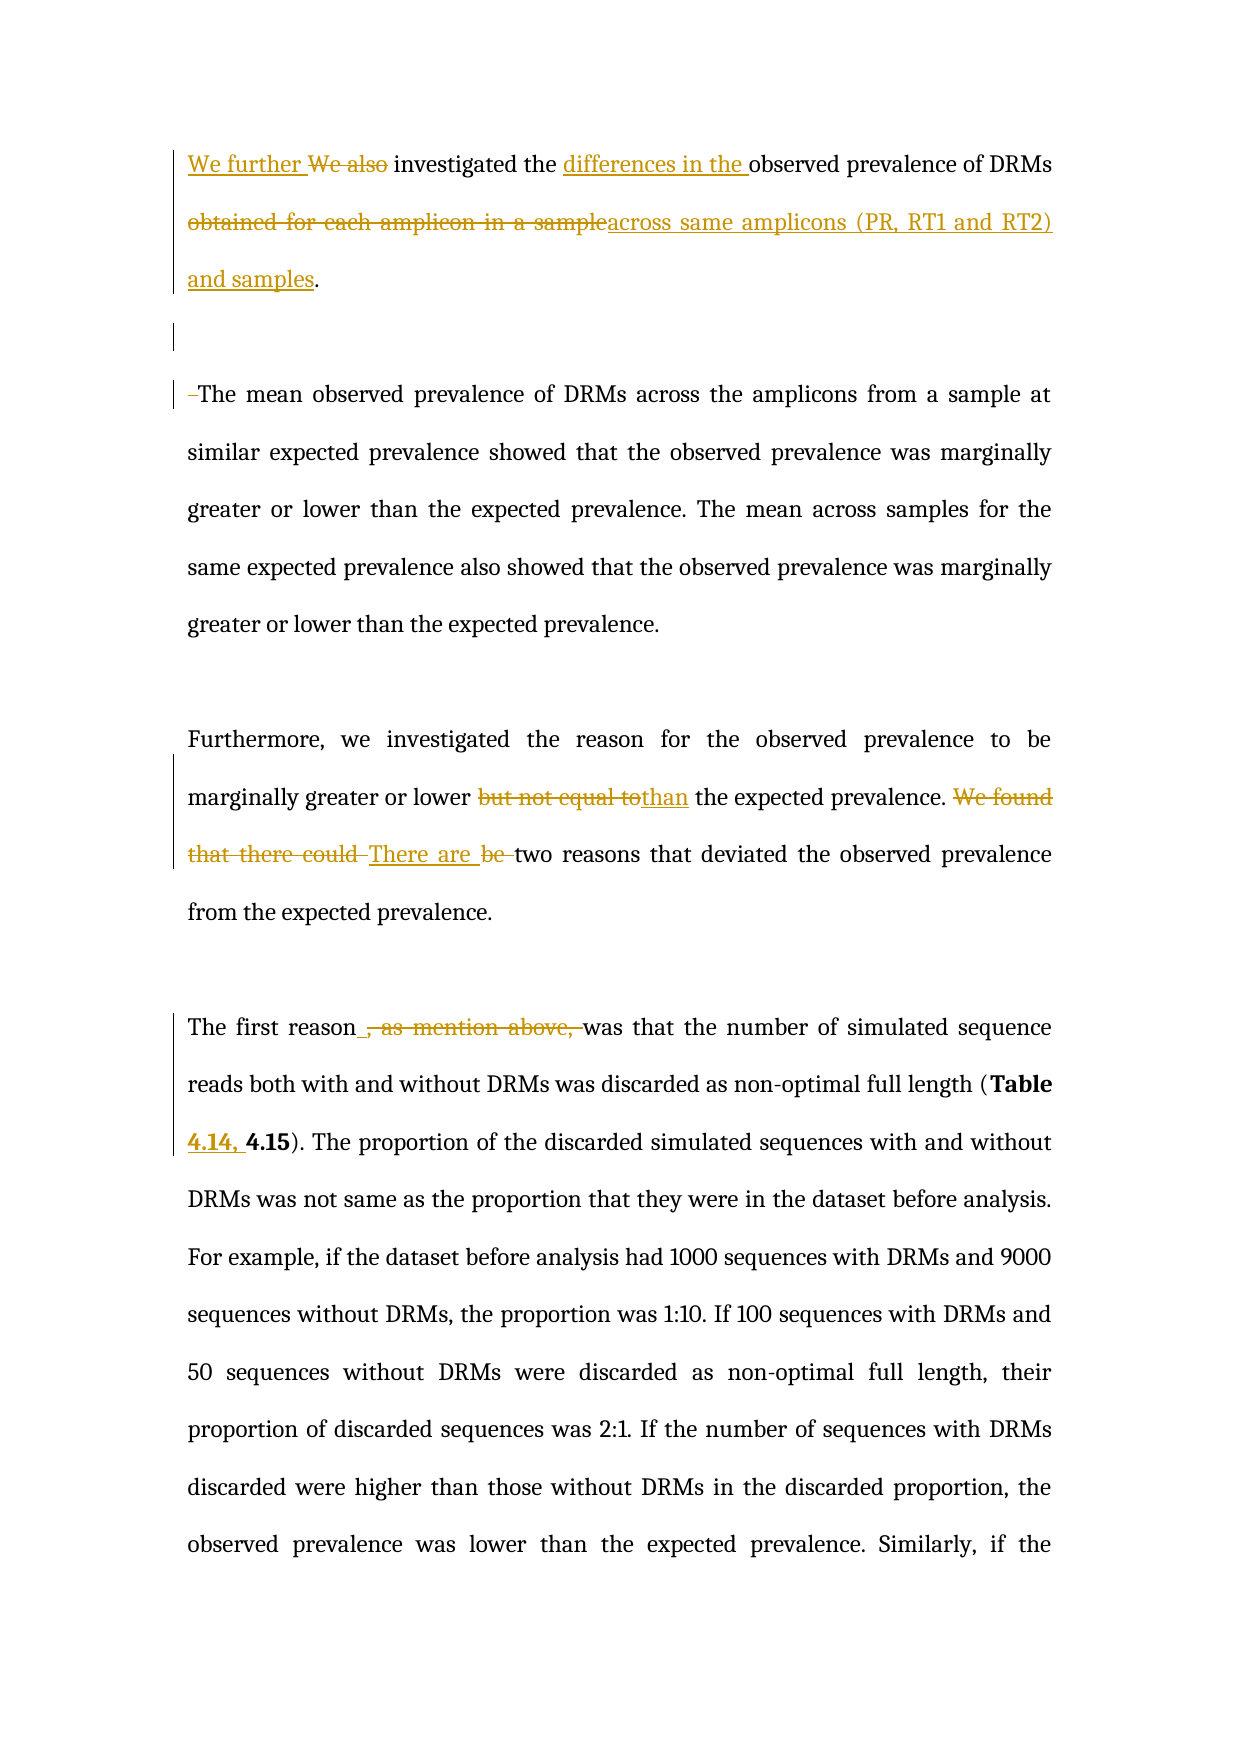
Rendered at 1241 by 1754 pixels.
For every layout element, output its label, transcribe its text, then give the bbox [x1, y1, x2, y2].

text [187, 1012, 1053, 1559]
list The mean observed prevalence of DRMs across the amplicons from a sample at similar expected prevalence showed that the observed prevalence was marginally greater or lower than the expected prevalence. The mean across samples for the same expected prevalence also showed that the observed prevalence was marginally greater or lower than the expected prevalence. [187, 380, 1053, 639]
text Furthermore, we investigated the reason for the observed prevalence to be marginally greater or lower the expected prevalence. two reasons that deviated the observed prevalence from the expected prevalence. [187, 725, 1053, 926]
list investigated the observed prevalence of DRMs . [187, 150, 1053, 294]
